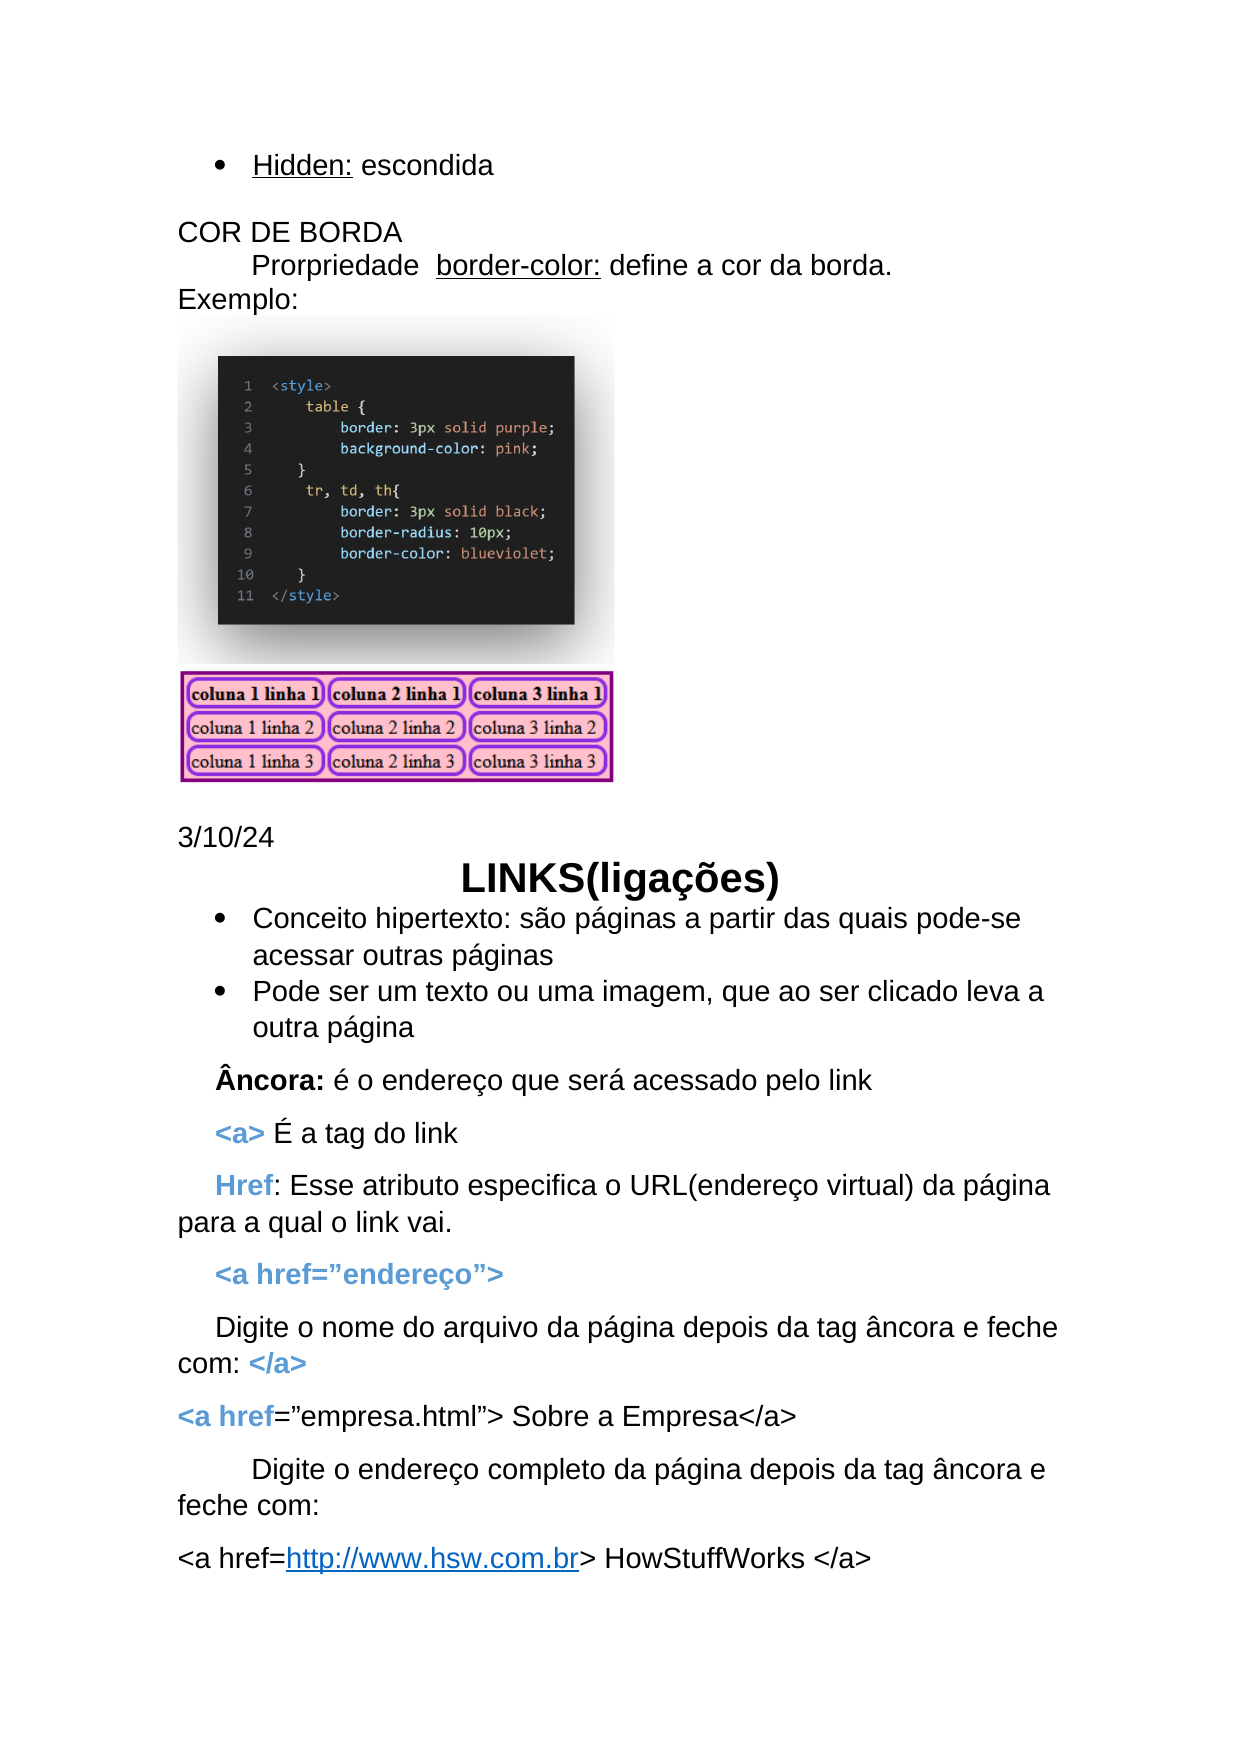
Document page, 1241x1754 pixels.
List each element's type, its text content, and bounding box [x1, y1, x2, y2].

text Digite o endereço completo da página depois da tag âncora e feche com: [177, 1452, 1063, 1522]
text <a href=”endereço”> [177, 1257, 1063, 1291]
text <a href=”empresa.html”> Sobre a Empresa</a> [177, 1399, 1063, 1433]
picture [177, 315, 617, 787]
text Prorpriedade border-color: define a cor da borda. [177, 248, 1063, 282]
text 3/10/24 [177, 820, 1063, 853]
text Digite o nome do arquivo da página depois da tag âncora e feche com: </a> [177, 1310, 1063, 1380]
text COR DE BORDA [177, 215, 1063, 248]
text <a href=http://www.hsw.com.br> HowStuffWorks </a> [177, 1541, 1063, 1574]
text Href: Esse atributo especifica o URL(endereço virtual) da página para a qual o link vai. [177, 1168, 1063, 1238]
text Âncora: é o endereço que será acessado pelo link [215, 1063, 1063, 1096]
list Conceito hipertexto: são páginas a partir das quais pode-se acessar outras páginas [215, 901, 1063, 971]
list Hidden: escondida [215, 148, 1063, 181]
text <a> É a tag do link [177, 1116, 1063, 1149]
text Exemplo: [177, 282, 1063, 316]
list Pode ser um texto ou uma imagem, que ao ser clicado leva a outra página [215, 974, 1063, 1043]
text LINKS(ligações) [177, 853, 1063, 901]
